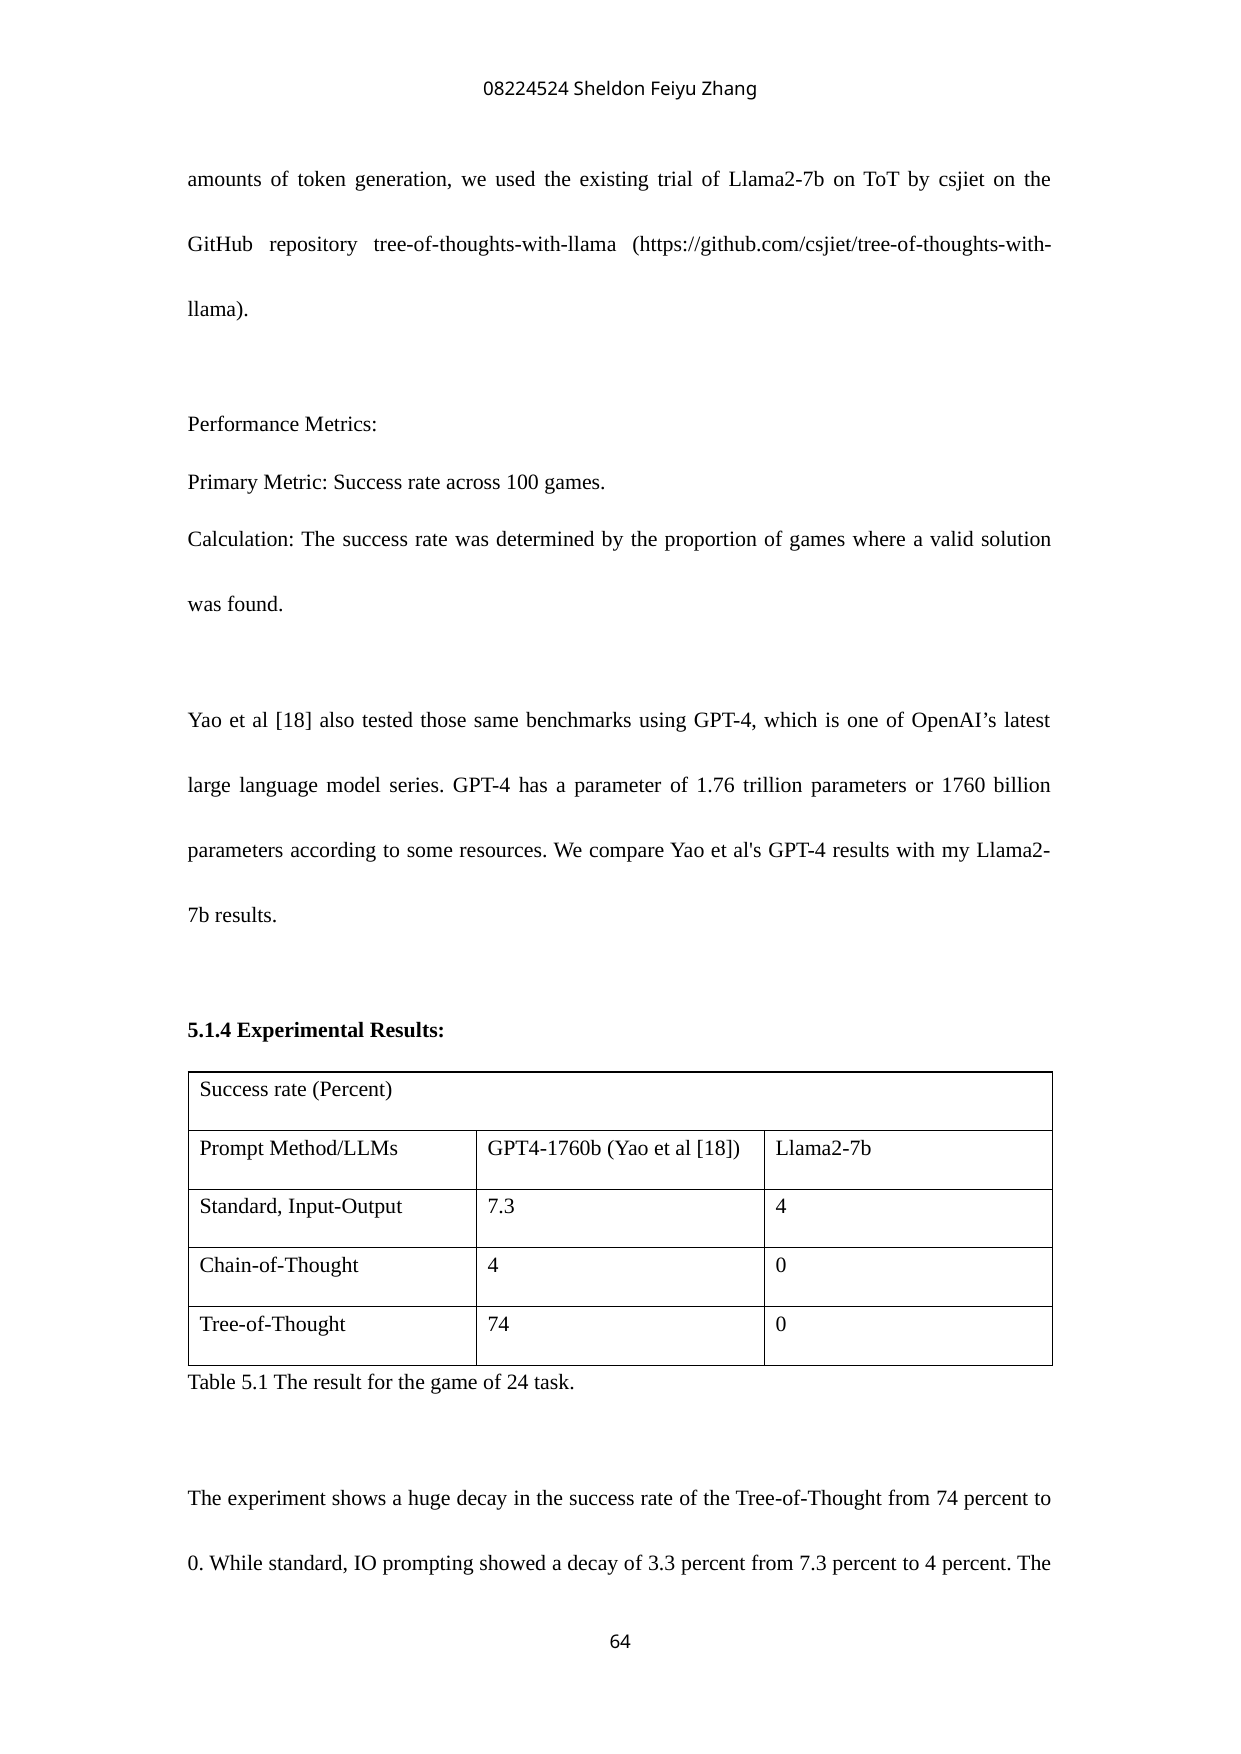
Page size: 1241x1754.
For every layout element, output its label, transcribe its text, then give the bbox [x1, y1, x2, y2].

table_cell GPT4-1760b (Yao et al [18]) [477, 1131, 764, 1189]
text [187, 1481, 1053, 1578]
text Performance Metrics: [187, 407, 1053, 440]
text Yao et al [18] also tested those same benchmarks using GPT-4, which is one of OpenAI’s latest large language model series. GPT-4 has a parameter of 1.76 trillion parameters or 1760 billion parameters according to some resources. We compare Yao et al's GPT-4 results with my Llama2-7b results. [187, 703, 1053, 931]
table_cell Chain-of-Thought [189, 1248, 476, 1306]
table_cell 74 [477, 1307, 764, 1364]
table_cell 4 [765, 1190, 1052, 1247]
table_cell 4 [477, 1248, 764, 1306]
text Calculation: The success rate was determined by the proportion of games where a valid solution was found. [187, 523, 1053, 620]
table_cell 0 [765, 1307, 1052, 1364]
table_cell Llama2-7b [765, 1131, 1052, 1189]
table_cell Prompt Method/LLMs [189, 1131, 476, 1189]
table_header Success rate (Percent) [189, 1073, 1052, 1130]
table_cell Tree-of-Thought [189, 1307, 476, 1364]
text Primary Metric: Success rate across 100 games. [187, 465, 1053, 498]
table_cell Standard, Input-Output [189, 1190, 476, 1247]
text Table 5.1 The result for the game of 24 task. [187, 1366, 1053, 1398]
text 5.1.4 Experimental Results: [187, 1014, 1053, 1046]
table_cell 0 [765, 1248, 1052, 1306]
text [187, 162, 1053, 324]
table_cell 7.3 [477, 1190, 764, 1247]
